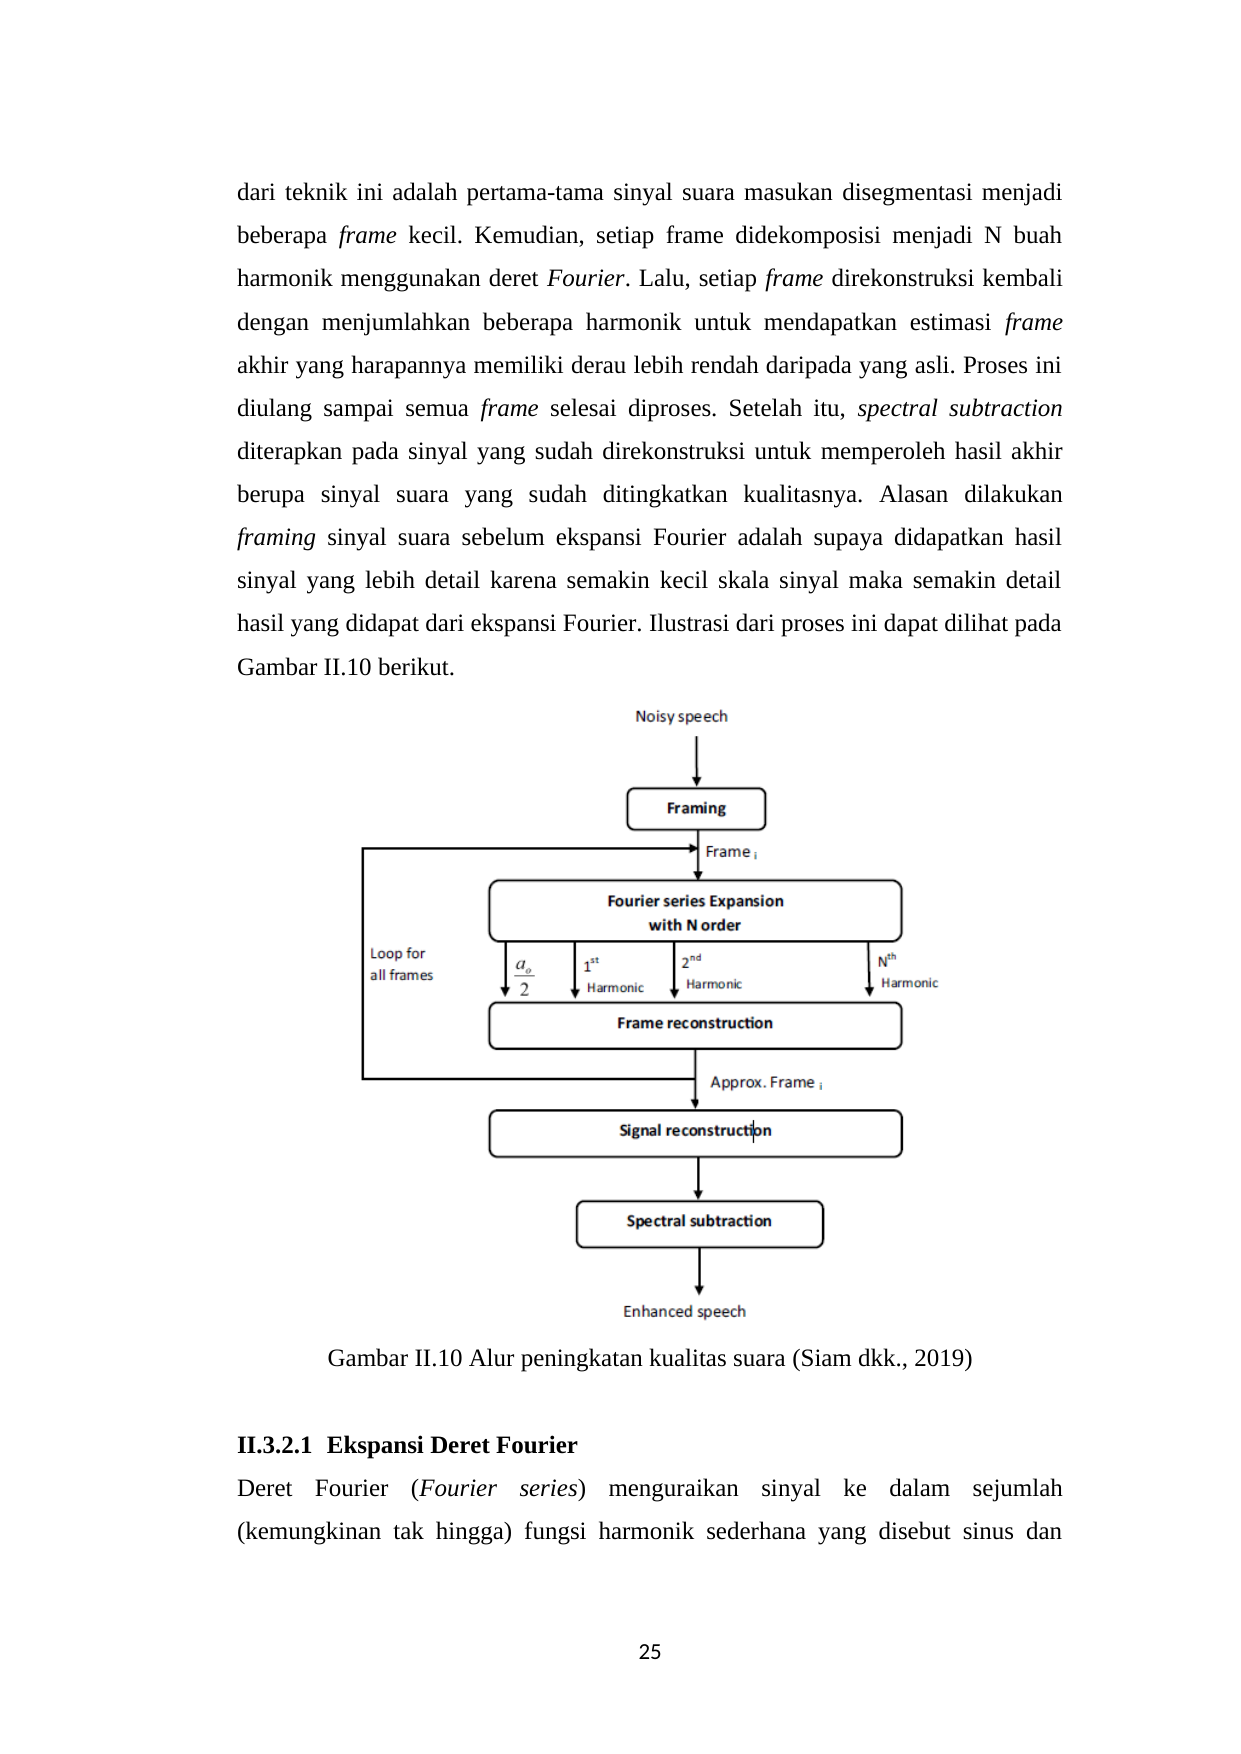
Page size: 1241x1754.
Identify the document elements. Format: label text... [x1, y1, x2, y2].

picture [352, 694, 948, 1329]
text Gambar II.10 Alur peningkatan kualitas suara (Siam dkk., 2019) [237, 1343, 1063, 1372]
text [237, 1473, 1063, 1545]
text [237, 177, 1063, 680]
subtitle Ekspansi Deret Fourier [237, 1430, 1063, 1458]
